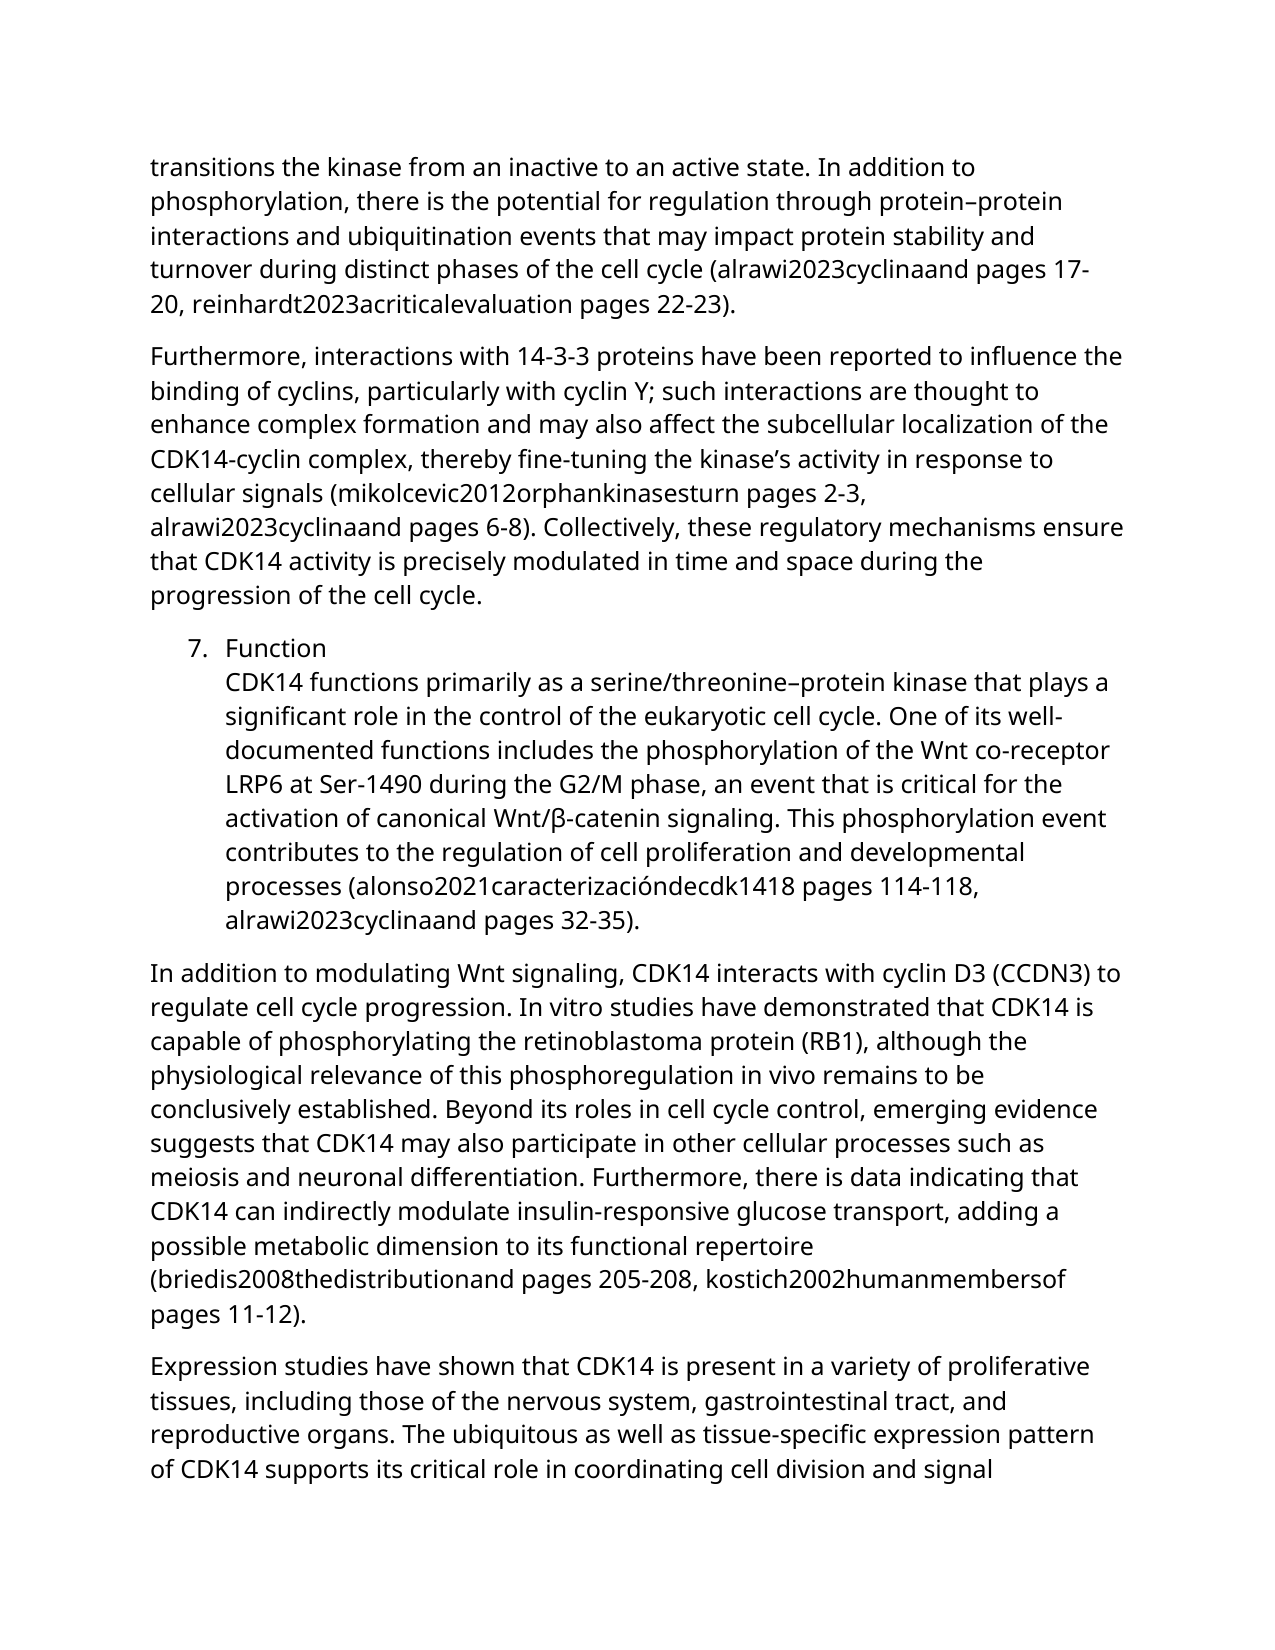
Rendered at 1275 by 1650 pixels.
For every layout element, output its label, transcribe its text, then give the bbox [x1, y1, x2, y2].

list Function CDK14 functions primarily as a serine/threonine–protein kinase that plays a significant role in the control of the eukaryotic cell cycle. One of its well-documented functions includes the phosphorylation of the Wnt co-receptor LRP6 at Ser-1490 during the G2/M phase, an event that is critical for the activation of canonical Wnt/β-catenin signaling. This phosphorylation event contributes to the regulation of cell proliferation and developmental processes (alonso2021caracterizacióndecdk1418 pages 114-118, alrawi2023cyclinaand pages 32-35). [187, 630, 1125, 937]
text Furthermore, interactions with 14-3-3 proteins have been reported to influence the binding of cyclins, particularly with cyclin Y; such interactions are thought to enhance complex formation and may also affect the subcellular localization of the CDK14-cyclin complex, thereby fine-tuning the kinase’s activity in response to cellular signals (mikolcevic2012orphankinasesturn pages 2-3, alrawi2023cyclinaand pages 6-8). Collectively, these regulatory mechanisms ensure that CDK14 activity is precisely modulated in time and space during the progression of the cell cycle. [150, 339, 1125, 612]
text In addition to modulating Wnt signaling, CDK14 interacts with cyclin D3 (CCDN3) to regulate cell cycle progression. In vitro studies have demonstrated that CDK14 is capable of phosphorylating the retinoblastoma protein (RB1), although the physiological relevance of this phosphoregulation in vivo remains to be conclusively established. Beyond its roles in cell cycle control, emerging evidence suggests that CDK14 may also participate in other cellular processes such as meiosis and neuronal differentiation. Furthermore, there is data indicating that CDK14 can indirectly modulate insulin-responsive glucose transport, adding a possible metabolic dimension to its functional repertoire (briedis2008thedistributionand pages 205-208, kostich2002humanmembersof pages 11-12). [150, 956, 1125, 1330]
